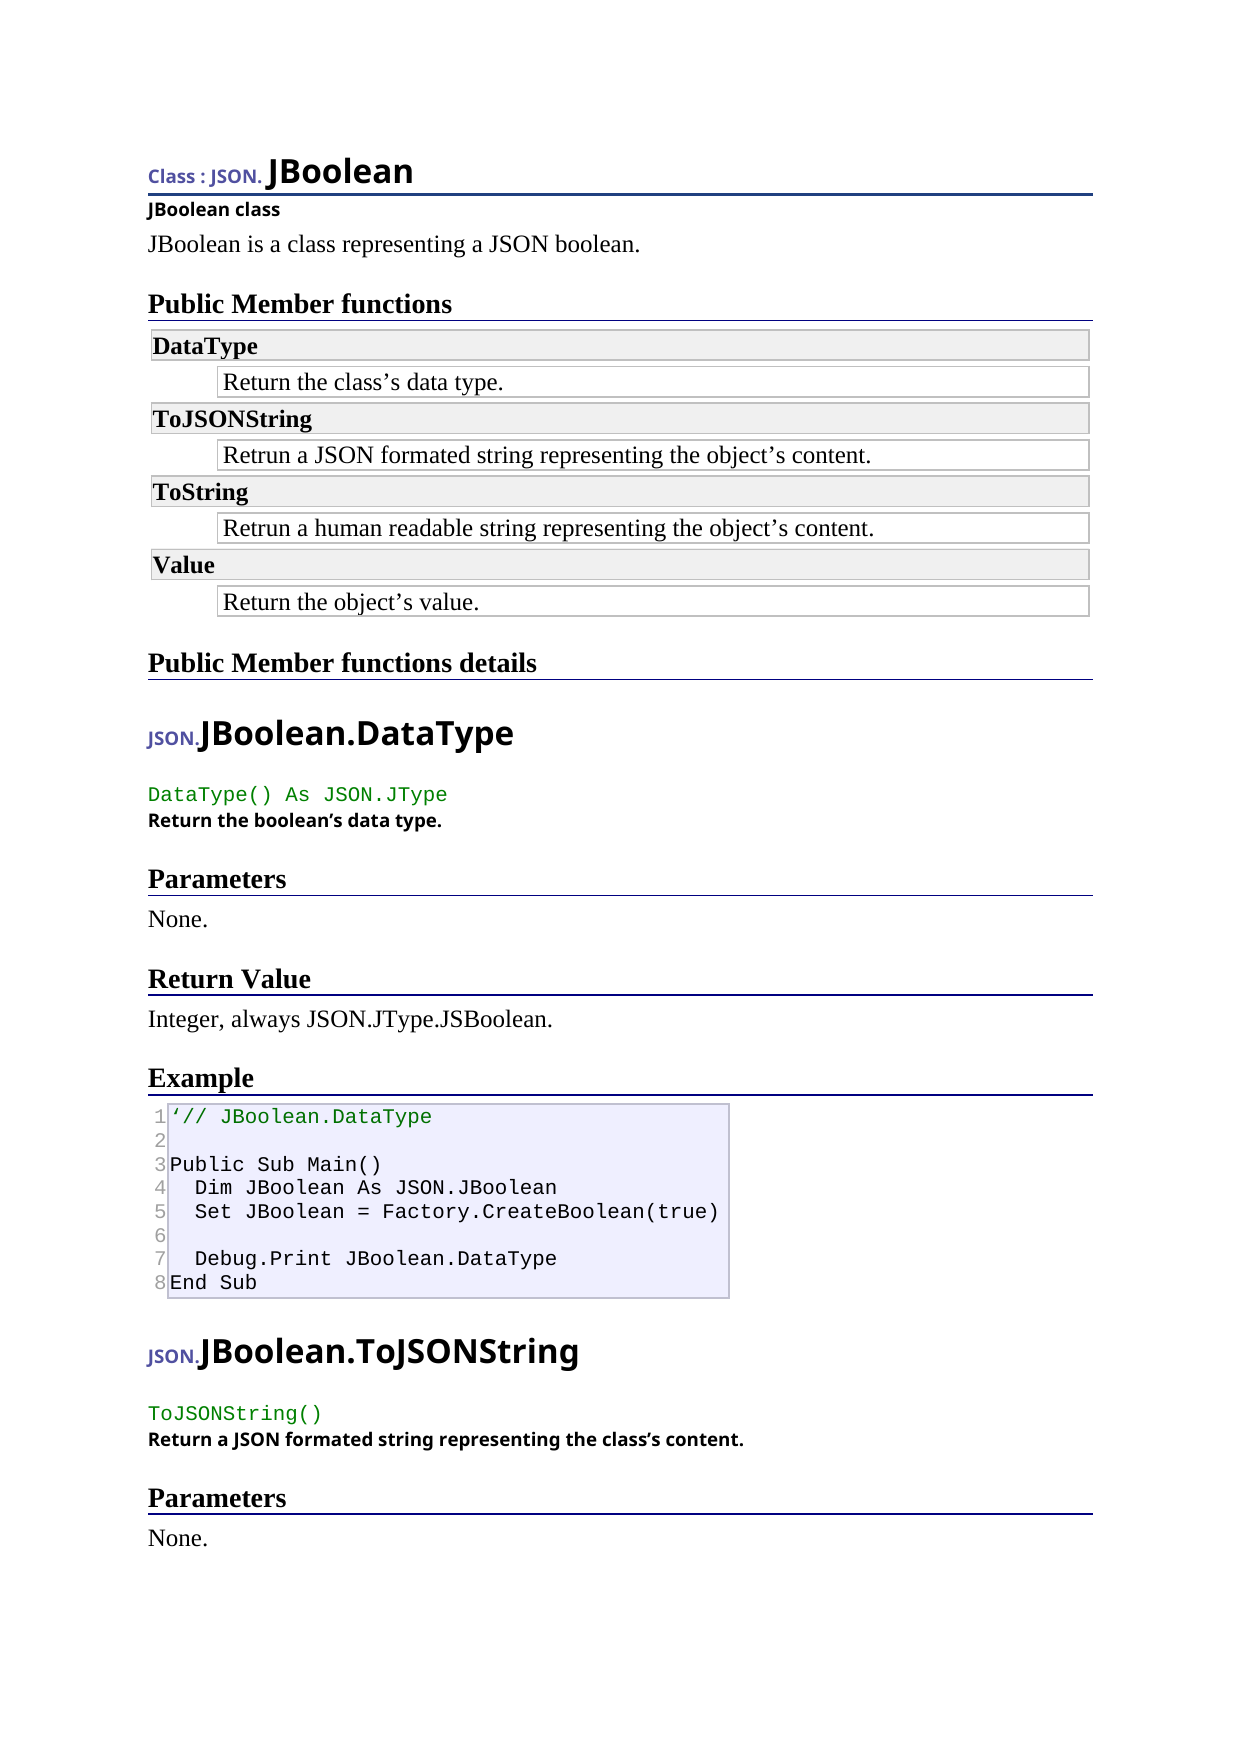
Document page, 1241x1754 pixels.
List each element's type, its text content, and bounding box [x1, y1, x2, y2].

text Return Value [148, 962, 1093, 994]
text None. [148, 1523, 1093, 1551]
text Public Member functions details [148, 646, 1093, 679]
text Return the object’s value. [218, 587, 1088, 615]
text Example [148, 1062, 1093, 1094]
table_header ‘// JBoolean.DataType Public Sub Main() Dim JBoolean As JSON.JBoolean Set JBoolean = Factory.CreateBoolean(true) Debug.Print JBoolean.DataType End Sub [169, 1105, 728, 1297]
text JBoolean is a class representing a JSON boolean. [148, 229, 1093, 258]
text JBoolean class [148, 196, 1093, 222]
text ToJSONString() [148, 1402, 1093, 1426]
text Retrun a JSON formated string representing the object’s content. [218, 441, 1088, 469]
text None. [148, 904, 1093, 933]
text ToString [152, 477, 1088, 506]
subtitle JSON.JBoolean.DataType [148, 709, 1093, 755]
text DataType [152, 331, 1088, 359]
text ToJSONString [152, 404, 1088, 433]
text Return a JSON formated string representing the class’s content. [148, 1426, 1093, 1452]
text Return the class’s data type. [218, 367, 1088, 396]
text Public Member functions [148, 287, 1093, 320]
text Value [152, 550, 1088, 579]
text Integer, always JSON.JType.JSBoolean. [148, 1004, 1093, 1032]
text Class : JSON. JBoolean [148, 148, 1093, 193]
text Retrun a human readable string representing the object’s content. [218, 514, 1088, 542]
subtitle JSON.JBoolean.ToJSONString [148, 1328, 1093, 1373]
text Parameters [148, 1481, 1093, 1513]
text DataType() As JSON.JType [148, 784, 1093, 807]
table_header 1 2 3 4 5 6 7 8 [148, 1103, 167, 1297]
text Parameters [148, 862, 1093, 895]
text Return the boolean’s data type. [148, 807, 1093, 833]
